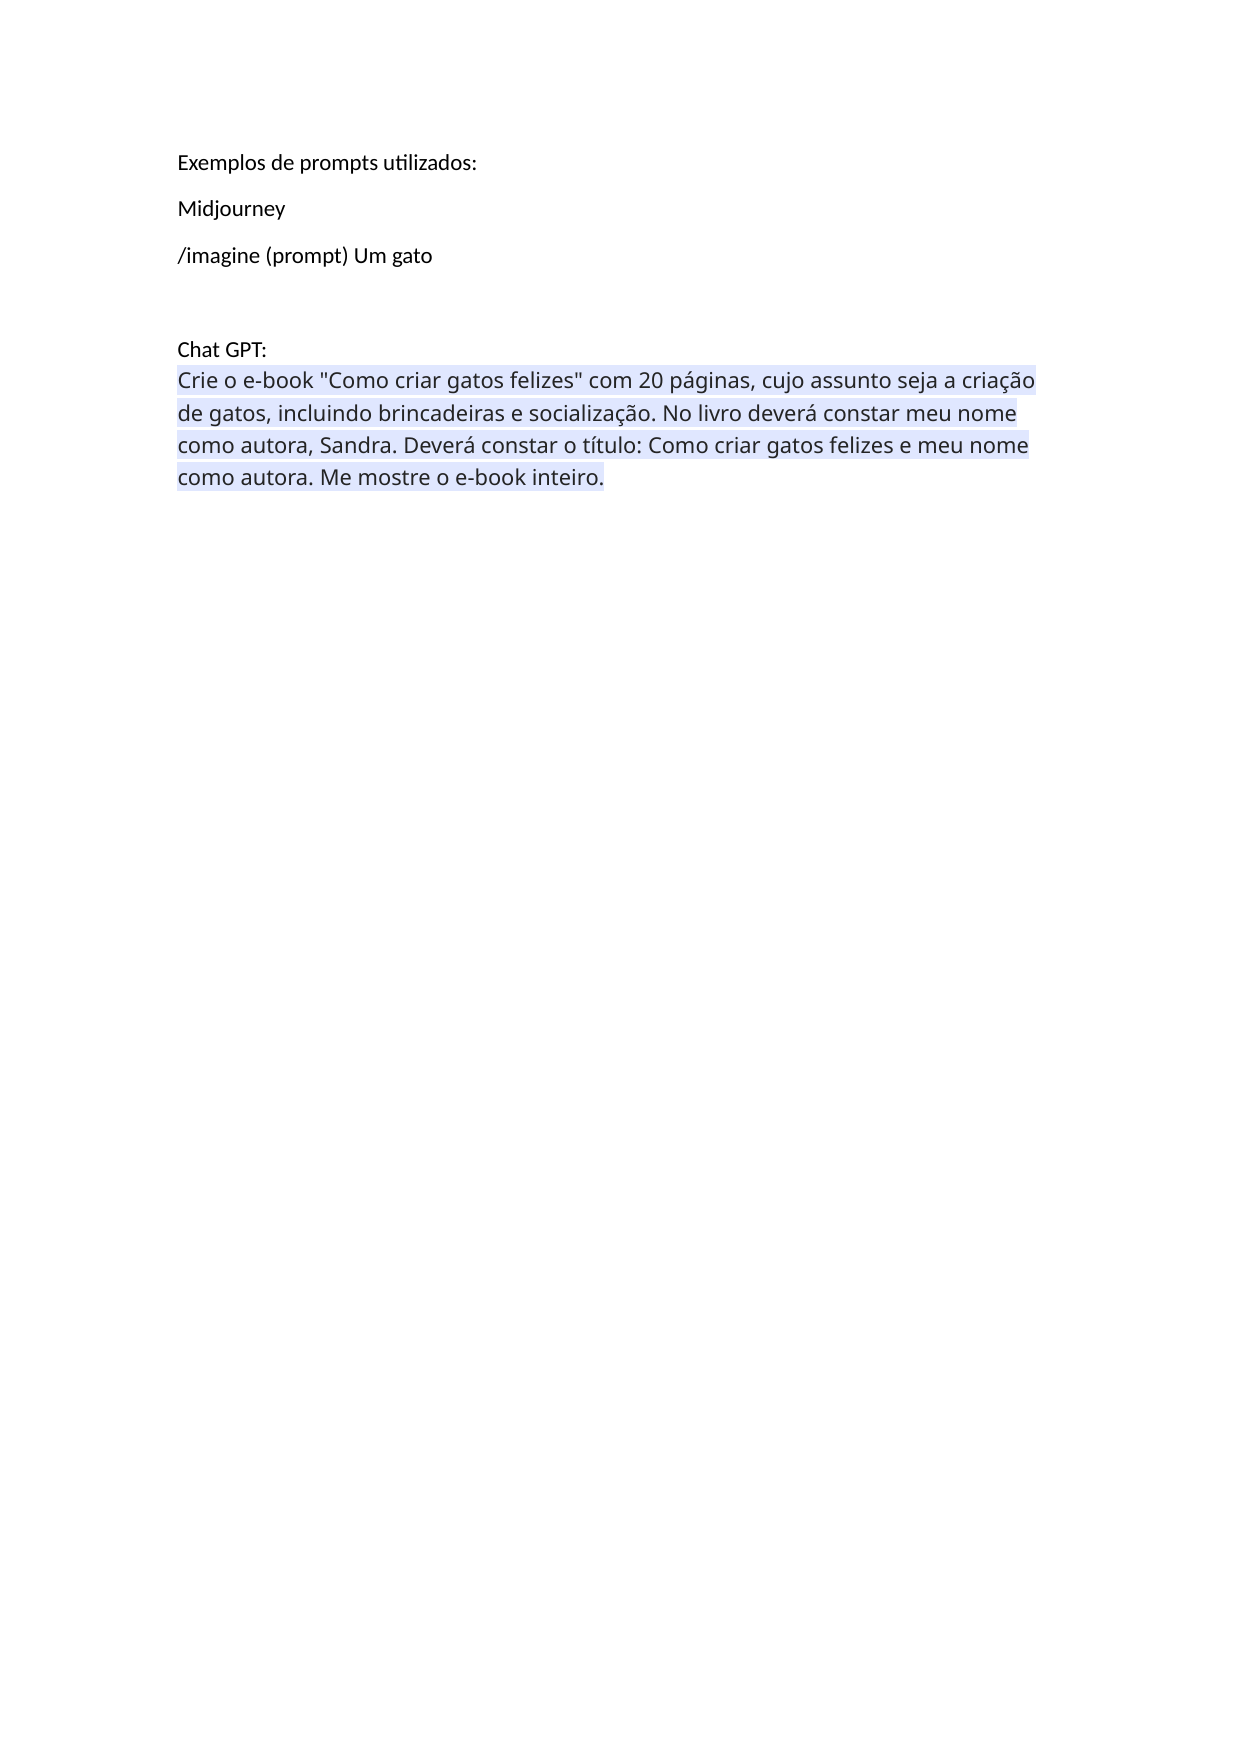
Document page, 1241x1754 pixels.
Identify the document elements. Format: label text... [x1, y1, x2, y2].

text /imagine (prompt) Um gato [177, 241, 1063, 269]
text Chat GPT: Crie o e-book "Como criar gatos felizes" com 20 páginas, cujo assunto seja a criação de gatos, incluindo brincadeiras e socialização. No livro deverá constar meu nome como autora, Sandra. Deverá constar o título: Como criar gatos felizes e meu nome como autora. Me mostre o e-book inteiro. [177, 335, 1063, 491]
text Midjourney [177, 194, 1063, 222]
text Exemplos de prompts utilizados: [177, 148, 1063, 176]
